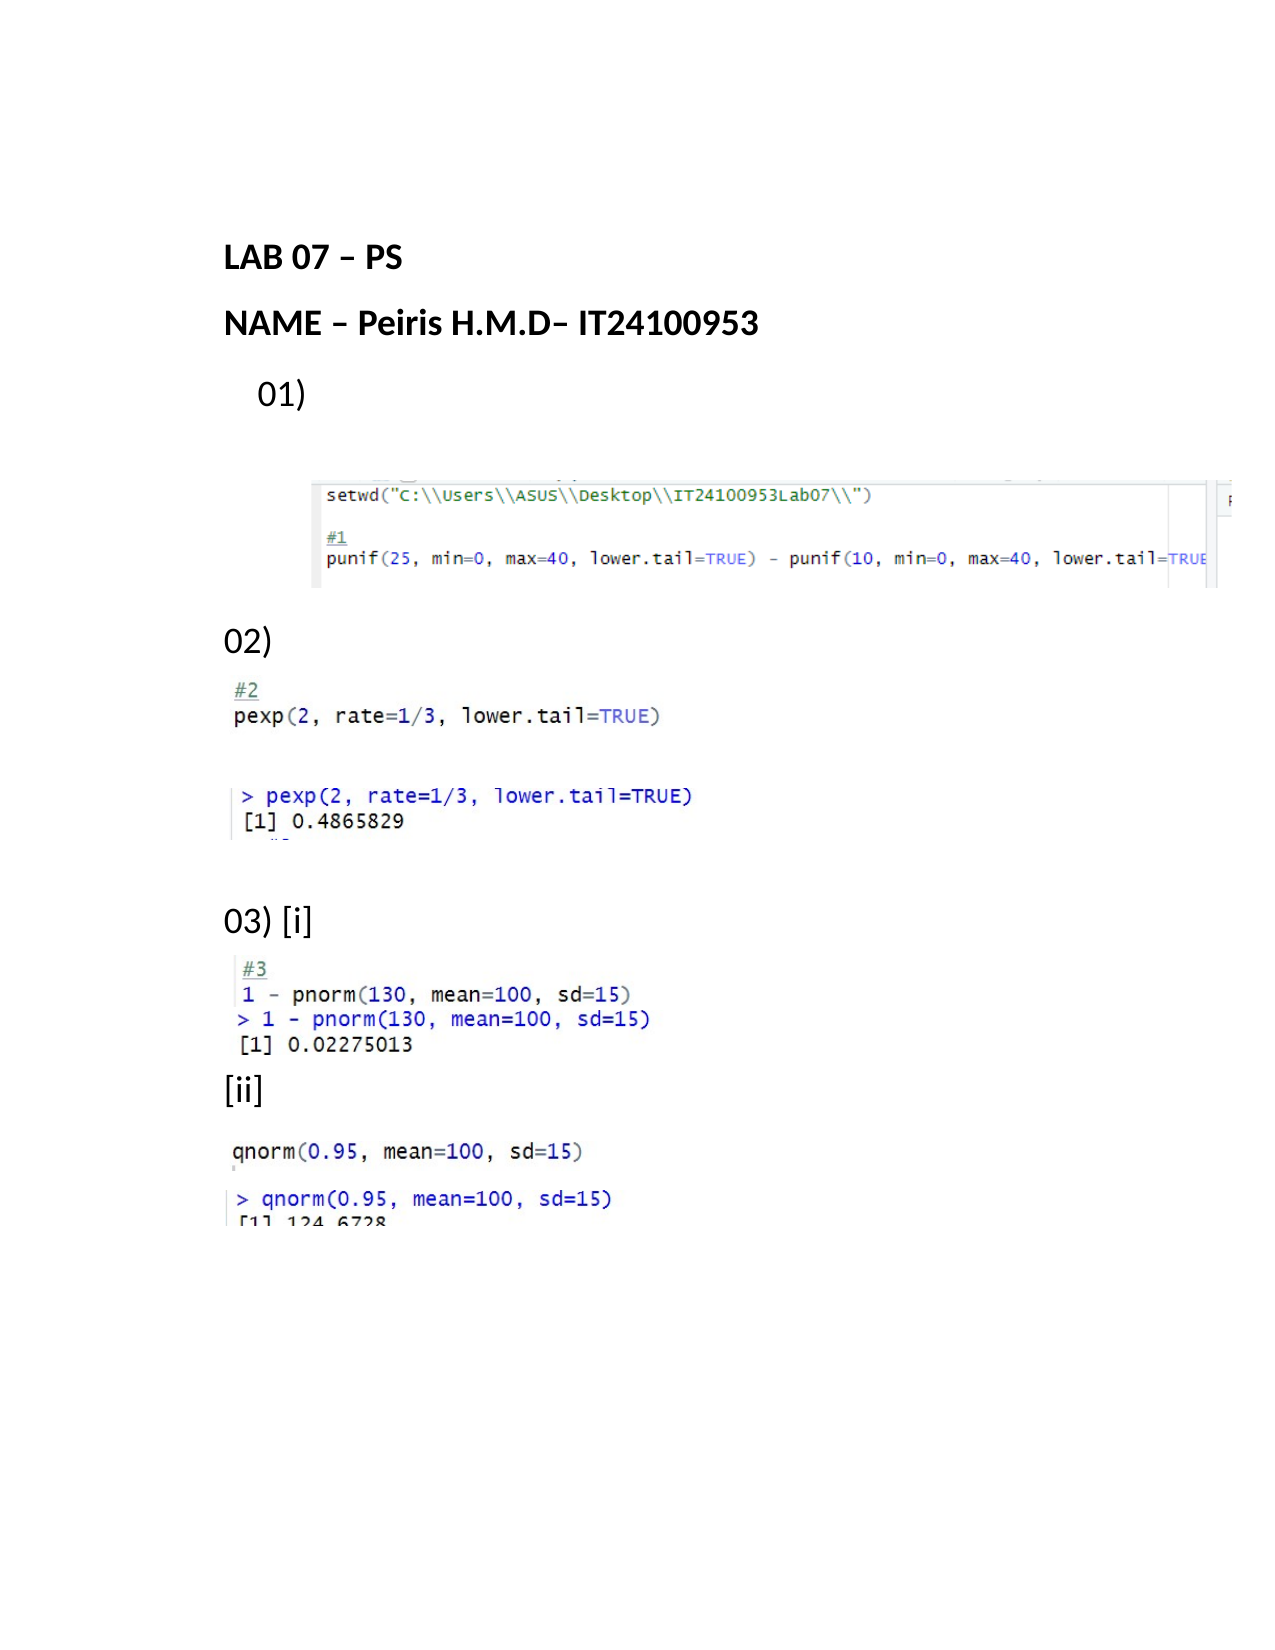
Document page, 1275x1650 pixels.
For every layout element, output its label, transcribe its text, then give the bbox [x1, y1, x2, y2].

picture [233, 955, 709, 1007]
text NAME – Peiris H.M.D– IT24100953 [223, 299, 1145, 344]
text LAB 07 – PS [223, 233, 1145, 278]
subtitle [ii] [223, 1066, 1145, 1112]
subtitle 02) [223, 617, 1145, 663]
picture [229, 788, 759, 840]
picture [225, 1190, 655, 1226]
picture [229, 1141, 628, 1171]
picture [229, 1010, 720, 1055]
subtitle 01) [225, 370, 1145, 416]
picture [311, 480, 1232, 588]
picture [229, 675, 678, 740]
subtitle 03) [i] [223, 897, 1145, 943]
